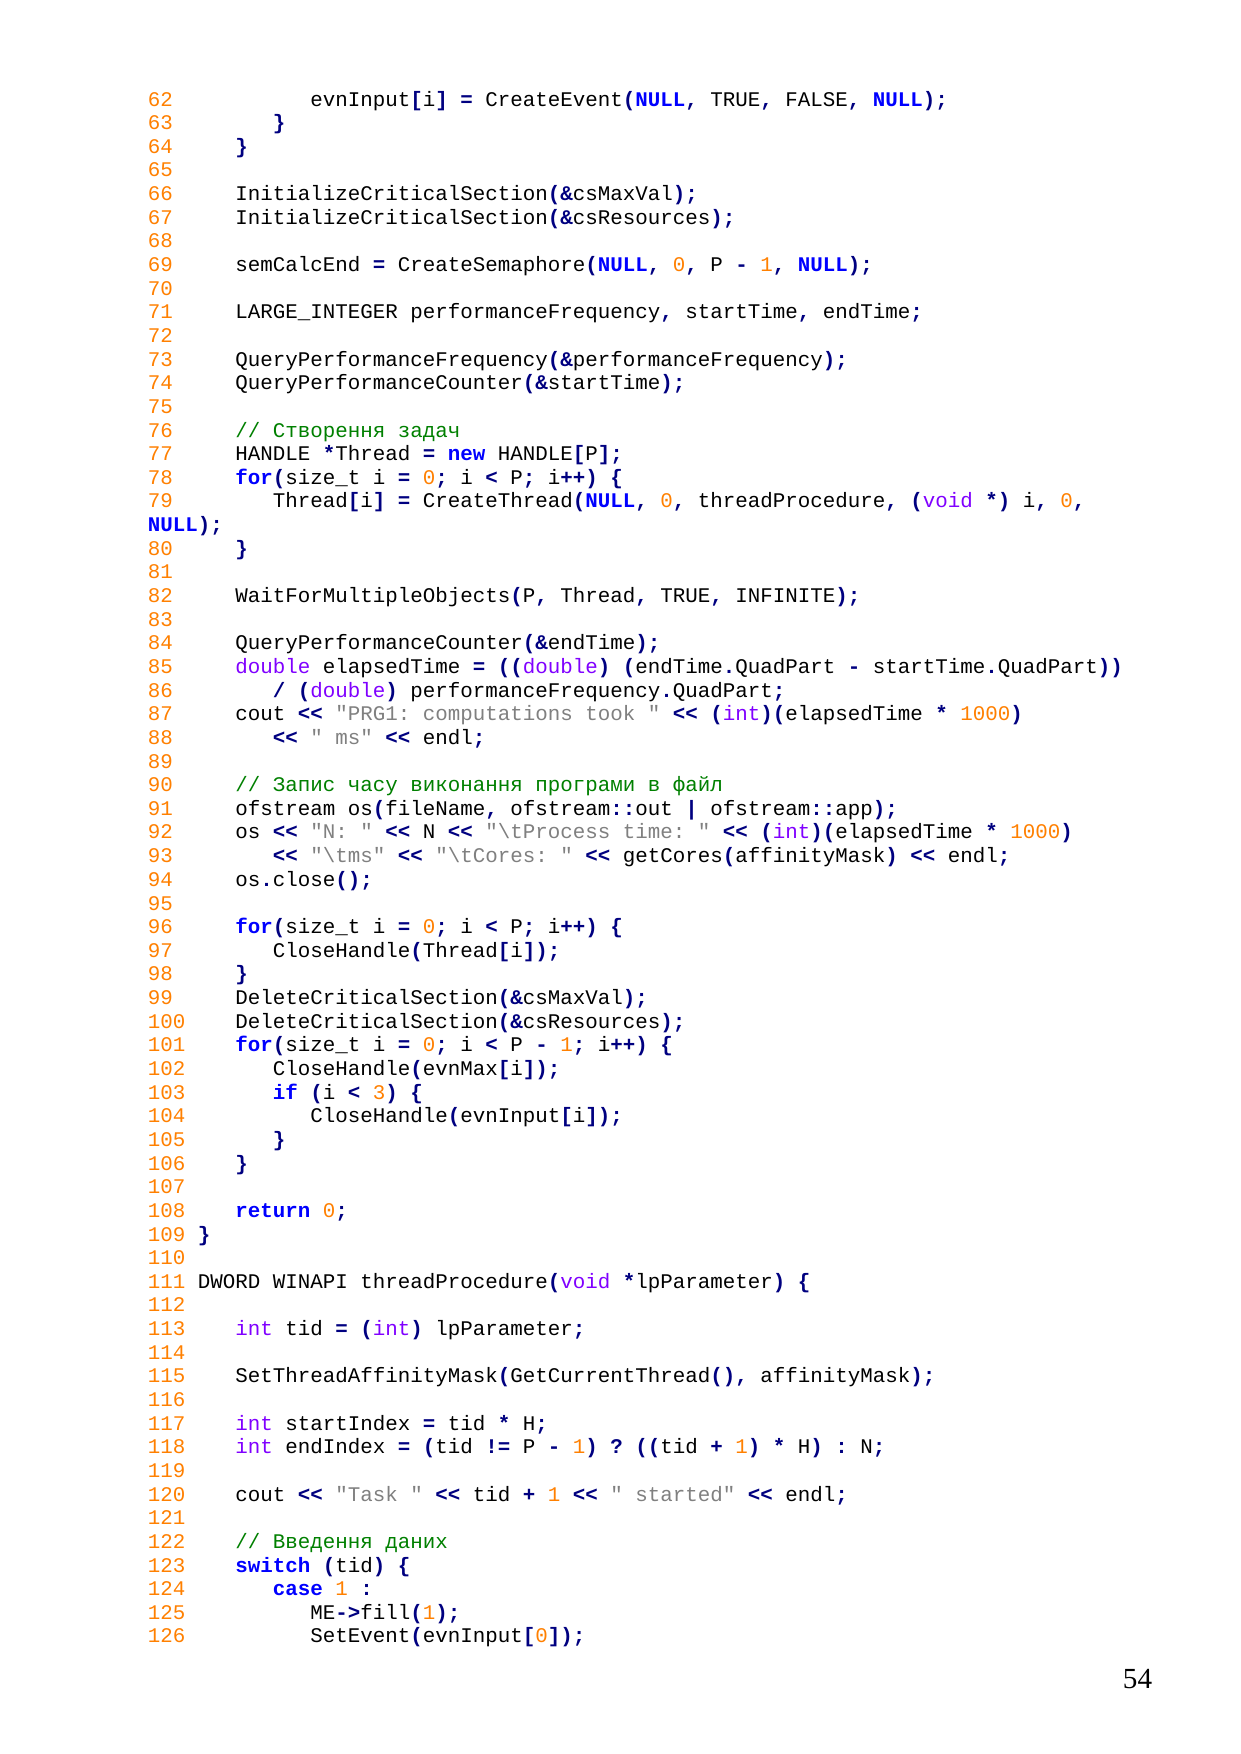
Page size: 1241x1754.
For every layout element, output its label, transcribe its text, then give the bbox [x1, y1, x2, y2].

text 81 [148, 561, 1152, 585]
text 97 CloseHandle(Thread[i]); [148, 940, 1152, 963]
text 63 } [148, 112, 1152, 136]
text 99 DeleteCriticalSection(&csMaxVal); [148, 987, 1152, 1011]
text 111 DWORD WINAPI threadProcedure(void *lpParameter) { [148, 1271, 1152, 1294]
text 120 cout << "Task " << tid + 1 << " started" << endl; [148, 1484, 1152, 1507]
text 84 QueryPerformanceCounter(&endTime); [148, 632, 1152, 656]
text 69 semCalcEnd = CreateSemaphore(NULL, 0, P - 1, NULL); [148, 254, 1152, 278]
text 106 } [148, 1153, 1152, 1176]
text 75 [148, 396, 1152, 419]
text 123 switch (tid) { [148, 1554, 1152, 1578]
text 71 LARGE_INTEGER performanceFrequency, startTime, endTime; [148, 301, 1152, 325]
text 87 cout << "PRG1: computations took " << (int)(elapsedTime * 1000) [148, 703, 1152, 727]
text 90 // Запис часу виконання програми в файл [148, 774, 1152, 798]
text 110 [148, 1247, 1152, 1271]
text 98 } [148, 963, 1152, 987]
text 113 int tid = (int) lpParameter; [148, 1318, 1152, 1342]
text 115 SetThreadAffinityMask(GetCurrentThread(), affinityMask); [148, 1365, 1152, 1389]
text 80 } [148, 538, 1152, 561]
text 126 SetEvent(evnInput[0]); [148, 1626, 1152, 1649]
text 88 << " ms" << endl; [148, 727, 1152, 751]
text 114 [148, 1342, 1152, 1365]
text 91 ofstream os(fileName, ofstream::out | ofstream::app); [148, 798, 1152, 822]
text 118 int endIndex = (tid != P - 1) ? ((tid + 1) * H) : N; [148, 1436, 1152, 1460]
text 73 QueryPerformanceFrequency(&performanceFrequency); [148, 349, 1152, 372]
text 68 [148, 230, 1152, 254]
text 70 [148, 278, 1152, 301]
text 66 InitializeCriticalSection(&csMaxVal); [148, 183, 1152, 207]
text 124 case 1 : [148, 1578, 1152, 1602]
text 104 CloseHandle(evnInput[i]); [148, 1105, 1152, 1129]
text 74 QueryPerformanceCounter(&startTime); [148, 372, 1152, 396]
text 89 [148, 751, 1152, 774]
text 107 [148, 1176, 1152, 1200]
text 101 for(size_t i = 0; i < P - 1; i++) { [148, 1034, 1152, 1058]
text 100 DeleteCriticalSection(&csResources); [148, 1011, 1152, 1034]
text 117 int startIndex = tid * H; [148, 1413, 1152, 1436]
text 103 if (i < 3) { [148, 1082, 1152, 1105]
text 86 / (double) performanceFrequency.QuadPart; [148, 680, 1152, 703]
text 95 [148, 892, 1152, 916]
text 116 [148, 1389, 1152, 1413]
text 67 InitializeCriticalSection(&csResources); [148, 207, 1152, 230]
text 83 [148, 609, 1152, 632]
text 85 double elapsedTime = ((double) (endTime.QuadPart - startTime.QuadPart)) [148, 656, 1152, 680]
text 119 [148, 1460, 1152, 1484]
text 108 return 0; [148, 1200, 1152, 1223]
text 109 } [148, 1223, 1152, 1247]
text 122 // Введення даних [148, 1531, 1152, 1554]
text 77 HANDLE *Thread = new HANDLE[P]; [148, 443, 1152, 467]
text 94 os.close(); [148, 869, 1152, 892]
text 65 [148, 159, 1152, 183]
text 102 CloseHandle(evnMax[i]); [148, 1058, 1152, 1082]
text 121 [148, 1507, 1152, 1531]
text 112 [148, 1294, 1152, 1318]
text 76 // Створення задач [148, 419, 1152, 443]
text 72 [148, 325, 1152, 349]
text 125 ME->fill(1); [148, 1602, 1152, 1626]
text 79 Thread[i] = CreateThread(NULL, 0, threadProcedure, (void *) i, 0, NULL); [148, 491, 1152, 538]
text 64 } [148, 136, 1152, 159]
text 105 } [148, 1129, 1152, 1153]
text 96 for(size_t i = 0; i < P; i++) { [148, 916, 1152, 940]
text 62 evnInput[i] = CreateEvent(NULL, TRUE, FALSE, NULL); [148, 88, 1152, 112]
text 78 for(size_t i = 0; i < P; i++) { [148, 467, 1152, 491]
text 82 WaitForMultipleObjects(P, Thread, TRUE, INFINITE); [148, 585, 1152, 609]
text 93 << "\tms" << "\tCores: " << getCores(affinityMask) << endl; [148, 845, 1152, 869]
text 92 os << "N: " << N << "\tProcess time: " << (int)(elapsedTime * 1000) [148, 822, 1152, 845]
